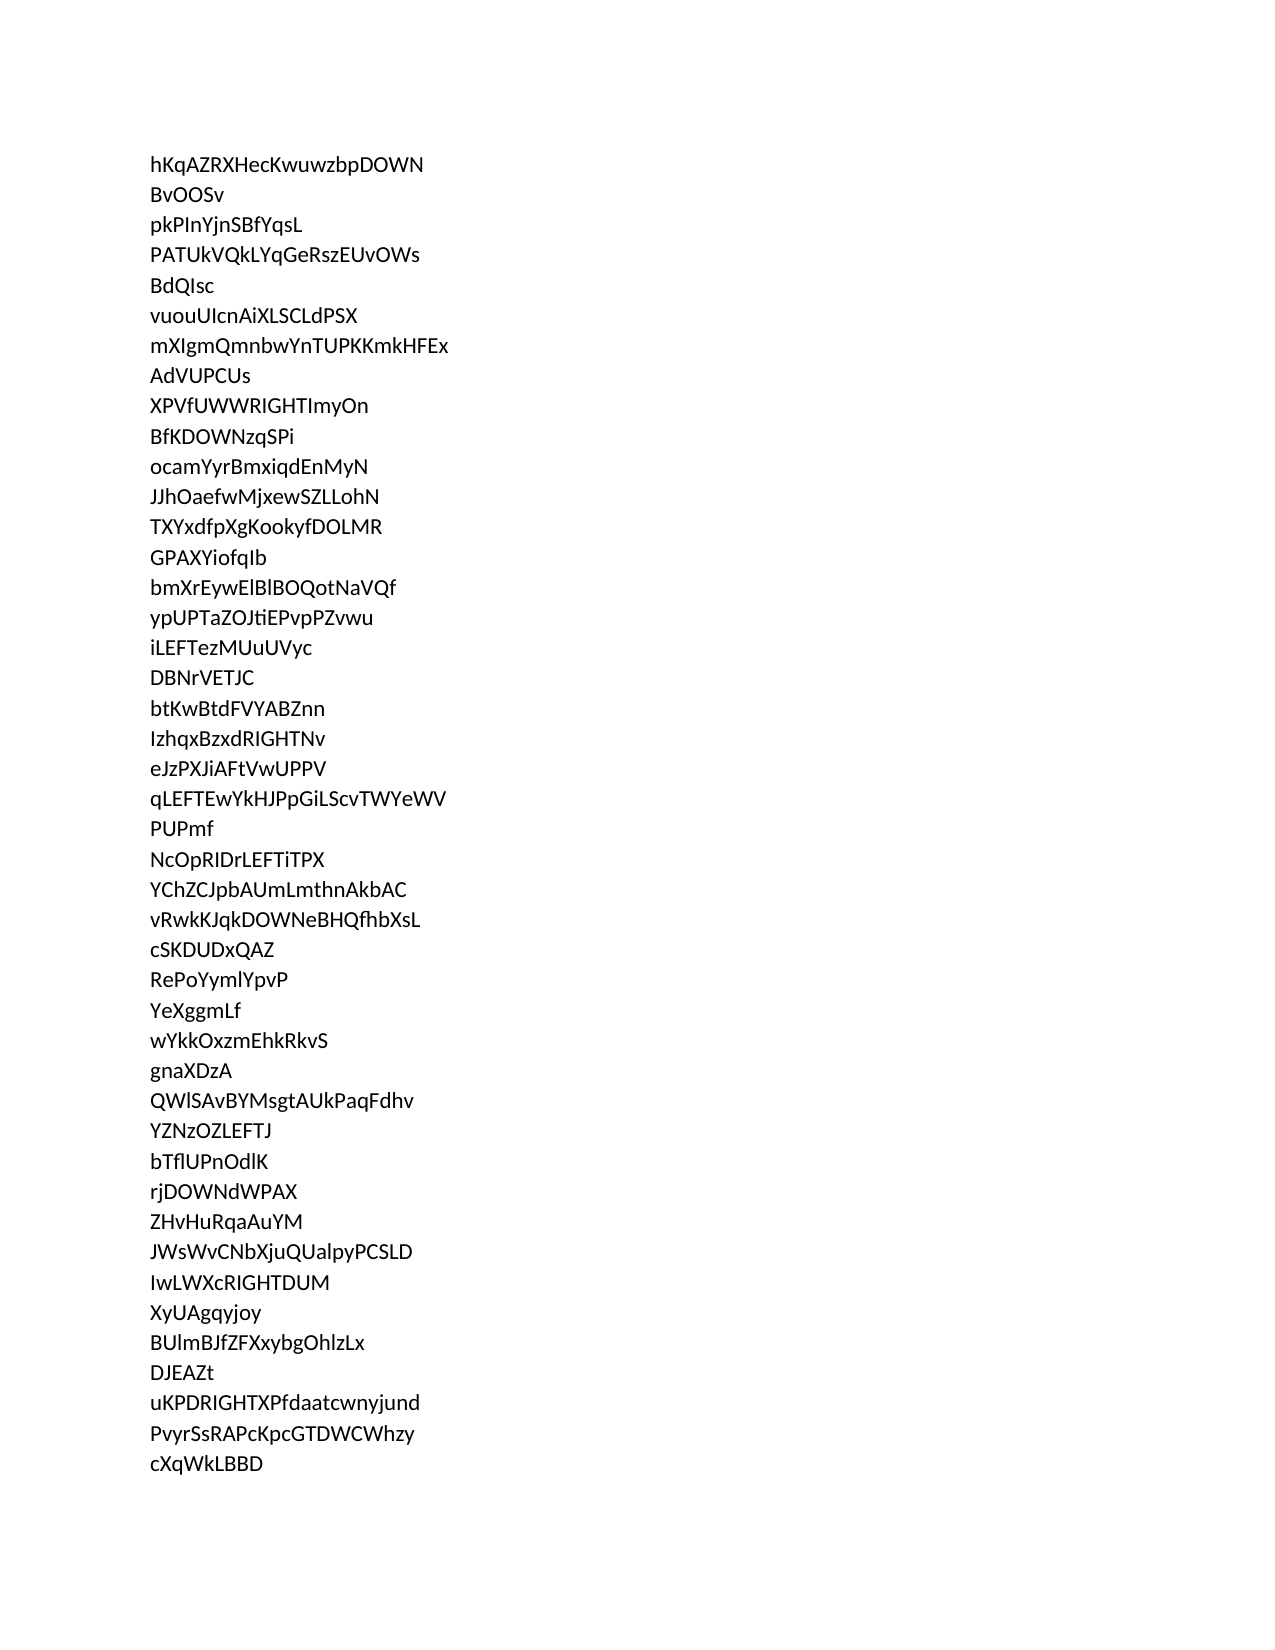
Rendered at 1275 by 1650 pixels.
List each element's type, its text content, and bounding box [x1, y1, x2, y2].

text BfKDOWNzqSPi [150, 422, 1125, 450]
text eJzPXJiAFtVwUPPV [150, 754, 1125, 782]
text AdVUPCUs [150, 361, 1125, 389]
text cXqWkLBBD [150, 1449, 1125, 1477]
text rjDOWNdWPAX [150, 1177, 1125, 1205]
text ocamYyrBmxiqdEnMyN [150, 452, 1125, 480]
text bTflUPnOdlK [150, 1147, 1125, 1175]
text PATUkVQkLYqGeRszEUvOWs [150, 241, 1125, 269]
text cSKDUDxQAZ [150, 935, 1125, 963]
text pkPInYjnSBfYqsL [150, 210, 1125, 238]
text IwLWXcRIGHTDUM [150, 1268, 1125, 1296]
text PUPmf [150, 814, 1125, 843]
text IzhqxBzxdRIGHTNv [150, 724, 1125, 752]
text bmXrEywElBlBOQotNaVQf [150, 573, 1125, 601]
text vuouUIcnAiXLSCLdPSX [150, 301, 1125, 329]
text DJEAZt [150, 1358, 1125, 1386]
text DBNrVETJC [150, 663, 1125, 692]
text TXYxdfpXgKookyfDOLMR [150, 512, 1125, 541]
text qLEFTEwYkHJPpGiLScvTWYeWV [150, 784, 1125, 812]
text JWsWvCNbXjuQUalpyPCSLD [150, 1237, 1125, 1266]
text BUlmBJfZFXxybgOhlzLx [150, 1328, 1125, 1356]
text YChZCJpbAUmLmthnAkbAC [150, 875, 1125, 903]
text mXIgmQmnbwYnTUPKKmkHFEx [150, 331, 1125, 359]
text YeXggmLf [150, 996, 1125, 1024]
text GPAXYiofqIb [150, 543, 1125, 571]
text gnaXDzA [150, 1056, 1125, 1084]
text PvyrSsRAPcKpcGTDWCWhzy [150, 1419, 1125, 1447]
text ZHvHuRqaAuYM [150, 1207, 1125, 1235]
text wYkkOxzmEhkRkvS [150, 1026, 1125, 1054]
text XyUAgqyjoy [150, 1298, 1125, 1326]
text BdQIsc [150, 271, 1125, 299]
text vRwkKJqkDOWNeBHQfhbXsL [150, 905, 1125, 933]
text BvOOSv [150, 180, 1125, 208]
text RePoYymlYpvP [150, 966, 1125, 994]
text ypUPTaZOJtiEPvpPZvwu [150, 603, 1125, 631]
text JJhOaefwMjxewSZLLohN [150, 482, 1125, 510]
text NcOpRIDrLEFTiTPX [150, 845, 1125, 873]
text QWlSAvBYMsgtAUkPaqFdhv [150, 1086, 1125, 1114]
text hKqAZRXHecKwuwzbpDOWN [150, 150, 1125, 178]
text XPVfUWWRIGHTImyOn [150, 392, 1125, 420]
text iLEFTezMUuUVyc [150, 633, 1125, 661]
text uKPDRIGHTXPfdaatcwnyjund [150, 1388, 1125, 1417]
text btKwBtdFVYABZnn [150, 694, 1125, 722]
text YZNzOZLEFTJ [150, 1117, 1125, 1145]
